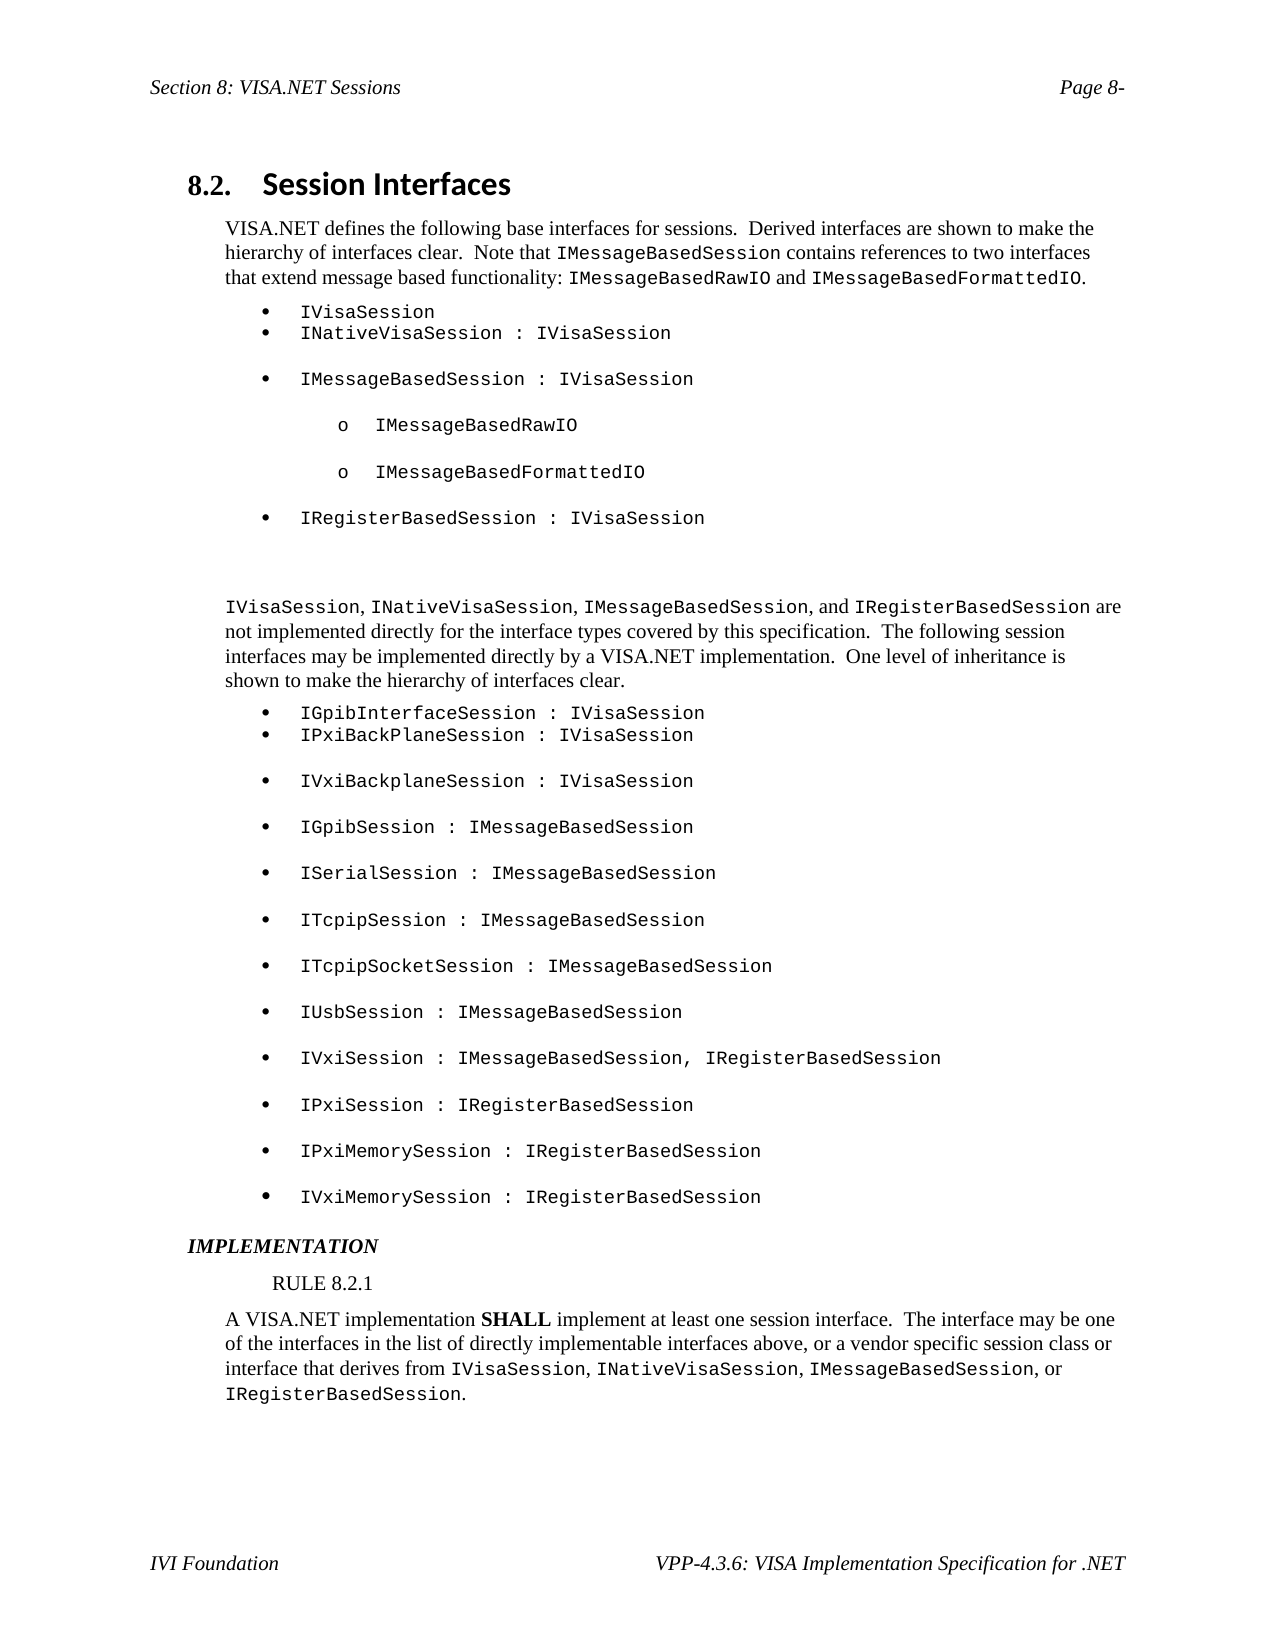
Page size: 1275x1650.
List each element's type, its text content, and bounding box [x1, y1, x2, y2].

text A VISA.NET implementation SHALL implement at least one session interface. The interface may be one of the interfaces in the list of directly implementable interfaces above, or a vendor specific session class or interface that derives from IVisaSession, INativeVisaSession, IMessageBasedSession, or IRegisterBasedSession. [225, 1307, 1125, 1406]
list IMessageBasedRawIO [337, 416, 1125, 437]
list IPxiSession : IRegisterBasedSession [262, 1095, 1125, 1117]
list IMessageBasedSession : IVisaSession [262, 370, 1125, 391]
list IUsbSession : IMessageBasedSession [262, 1003, 1125, 1024]
list IVxiSession : IMessageBasedSession, IRegisterBasedSession [262, 1049, 1125, 1070]
subtitle Implementation [187, 1234, 1125, 1258]
subtitle Session Interfaces [187, 162, 1125, 203]
text IVisaSession, INativeVisaSession, IMessageBasedSession, and IRegisterBasedSession are not implemented directly for the interface types covered by this specification. The following session interfaces may be implemented directly by a VISA.NET implementation. One level of inheritance is shown to make the hierarchy of interfaces clear. [225, 594, 1125, 692]
text VISA.NET defines the following base interfaces for sessions. Derived interfaces are shown to make the hierarchy of interfaces clear. Note that IMessageBasedSession contains references to two interfaces that extend message based functionality: IMessageBasedRawIO and IMessageBasedFormattedIO. [225, 216, 1125, 290]
list IMessageBasedFormattedIO [337, 462, 1125, 484]
list IVxiMemorySession : IRegisterBasedSession [262, 1188, 1125, 1209]
list IPxiMemorySession : IRegisterBasedSession [262, 1142, 1125, 1163]
list IVisaSession [262, 302, 1125, 324]
list IVxiBackplaneSession : IVisaSession [262, 772, 1125, 793]
list ITcpipSocketSession : IMessageBasedSession [262, 957, 1125, 978]
list IGpibInterfaceSession : IVisaSession [262, 704, 1125, 725]
list ISerialSession : IMessageBasedSession [262, 864, 1125, 885]
list IPxiBackPlaneSession : IVisaSession [262, 725, 1125, 747]
list INativeVisaSession : IVisaSession [262, 324, 1125, 345]
list IGpibSession : IMessageBasedSession [262, 818, 1125, 839]
list ITcpipSession : IMessageBasedSession [262, 910, 1125, 932]
list IRegisterBasedSession : IVisaSession [262, 509, 1125, 530]
